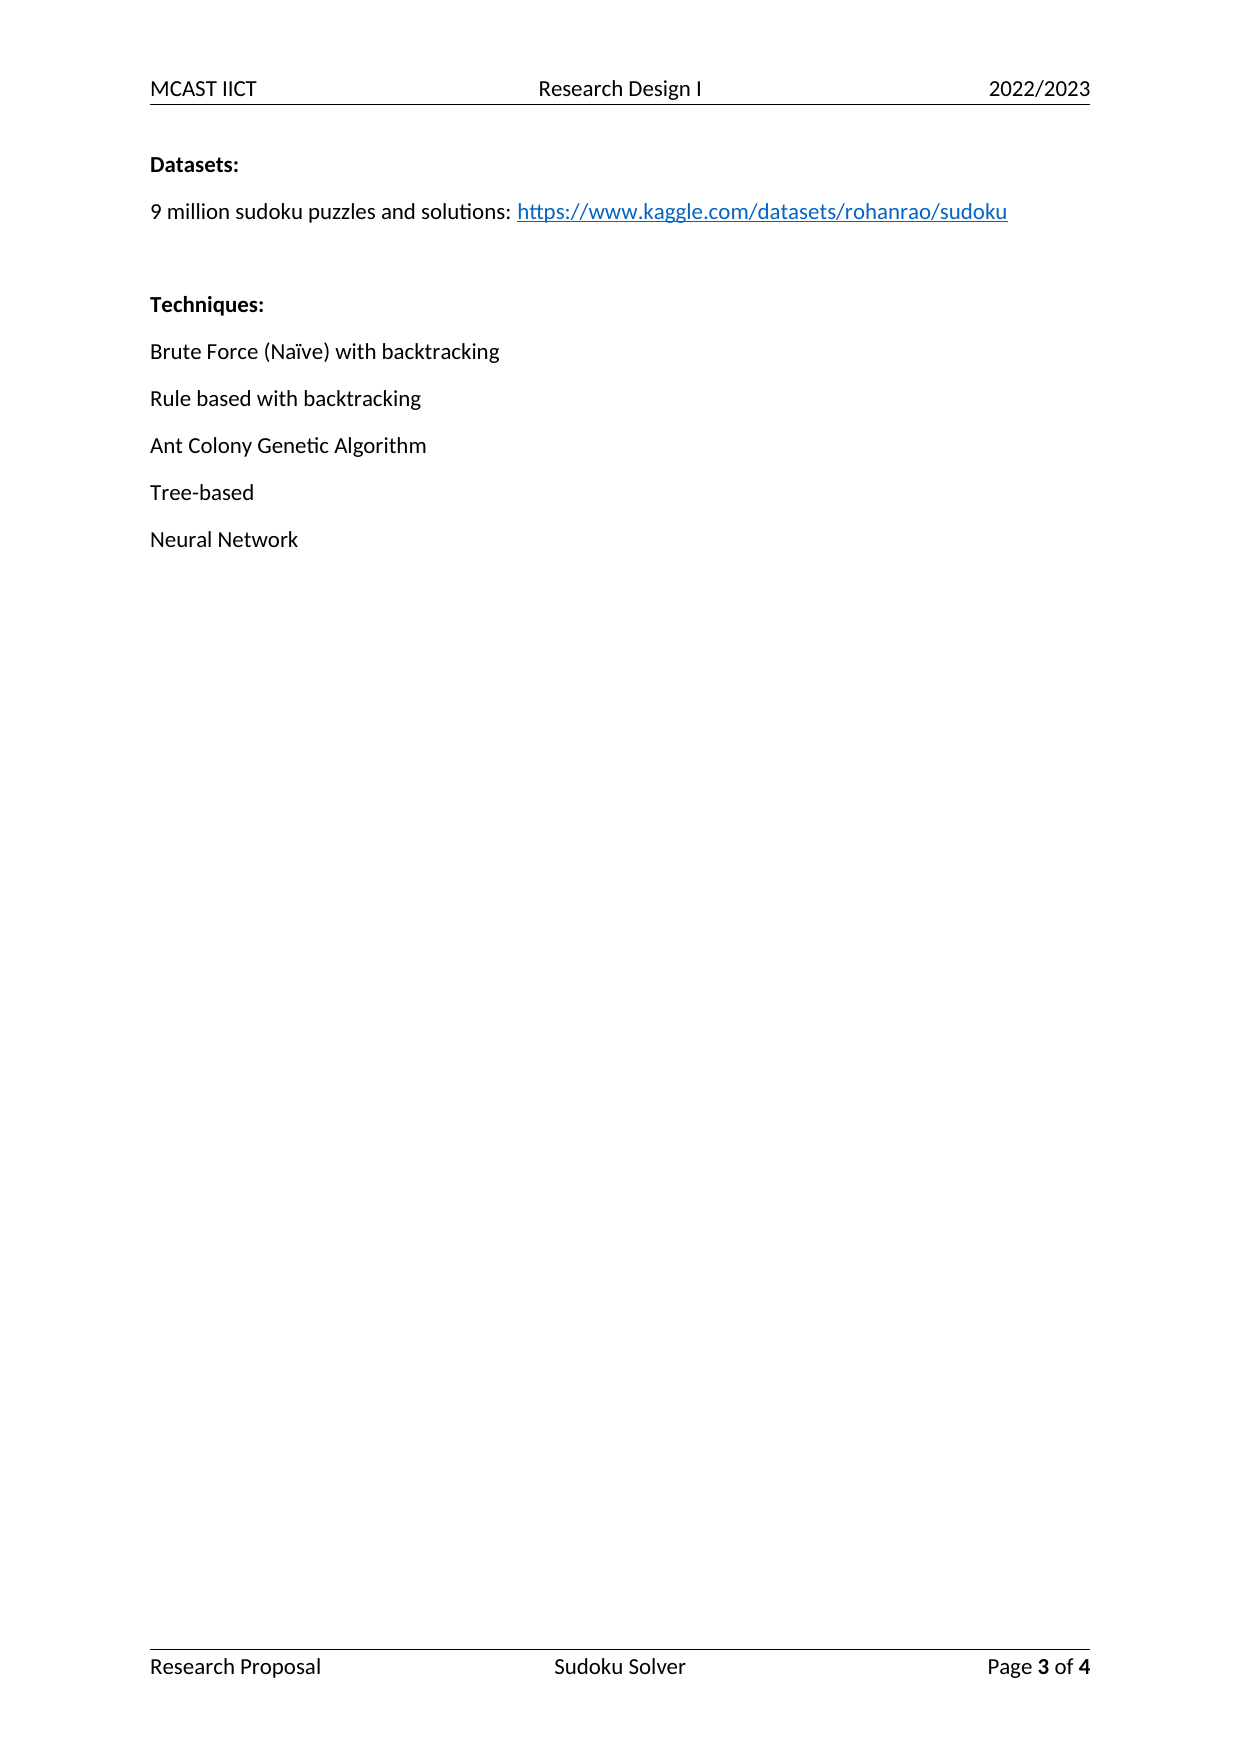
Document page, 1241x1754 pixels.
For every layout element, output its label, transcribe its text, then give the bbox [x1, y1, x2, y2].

text Rule based with backtracking [150, 384, 1090, 412]
text Tree-based [150, 478, 1090, 506]
text 9 million sudoku puzzles and solutions: https://www.kaggle.com/datasets/rohanrao/sudoku [150, 197, 1090, 225]
text Neural Network [150, 525, 1090, 553]
text Brute Force (Naïve) with backtracking [150, 337, 1090, 366]
text Ant Colony Genetic Algorithm [150, 431, 1090, 459]
text Datasets: [150, 150, 1090, 178]
text Techniques: [150, 291, 1090, 319]
